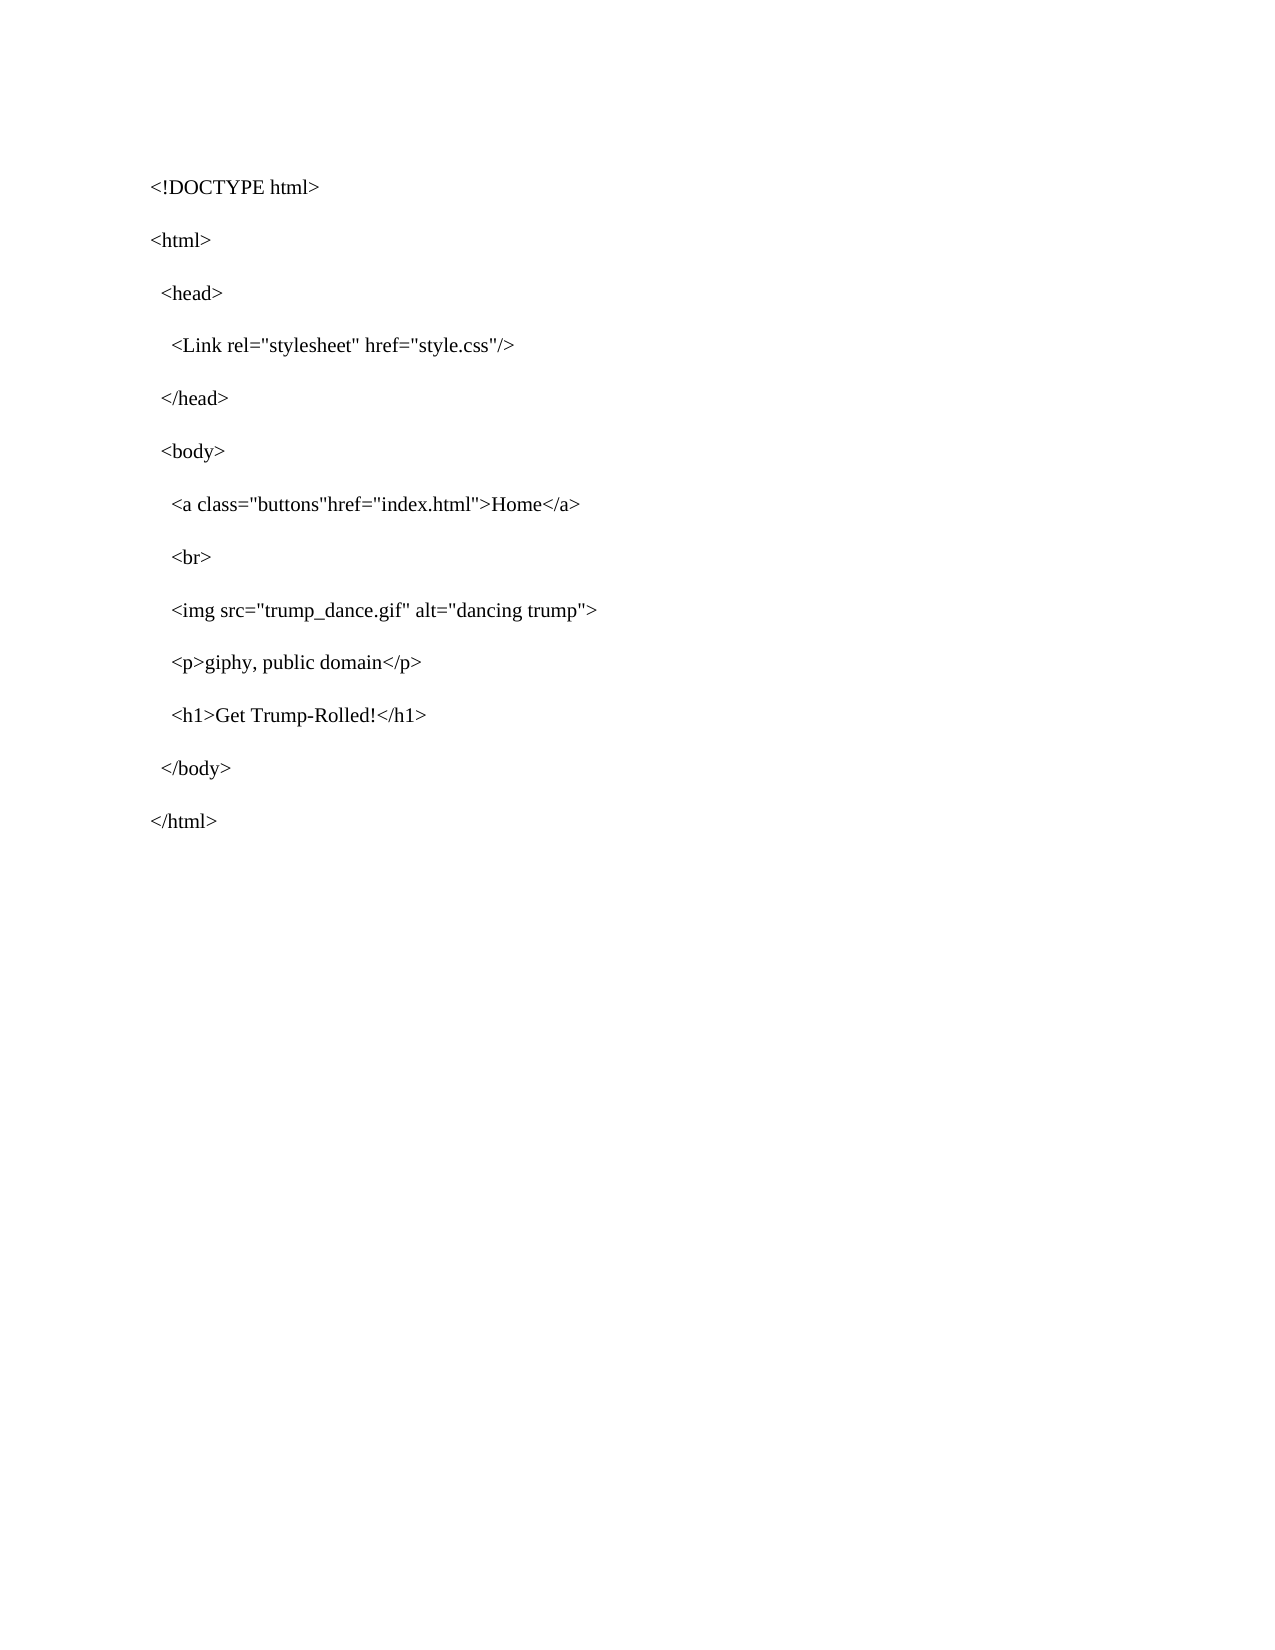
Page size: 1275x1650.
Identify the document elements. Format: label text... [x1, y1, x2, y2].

text </html> [150, 809, 1125, 833]
text <head> [150, 281, 1125, 305]
text </head> [150, 386, 1125, 410]
text <html> [150, 228, 1125, 252]
text <img src="trump_dance.gif" alt="dancing trump"> [150, 597, 1125, 622]
text <body> [150, 439, 1125, 463]
text <a class="buttons"href="index.html">Home</a> [150, 492, 1125, 516]
text <Link rel="stylesheet" href="style.css"/> [150, 333, 1125, 357]
text <h1>Get Trump-Rolled!</h1> [150, 703, 1125, 727]
text </body> [150, 756, 1125, 780]
text <p>giphy, public domain</p> [150, 650, 1125, 674]
text <br> [150, 545, 1125, 569]
text <!DOCTYPE html> [150, 175, 1125, 199]
